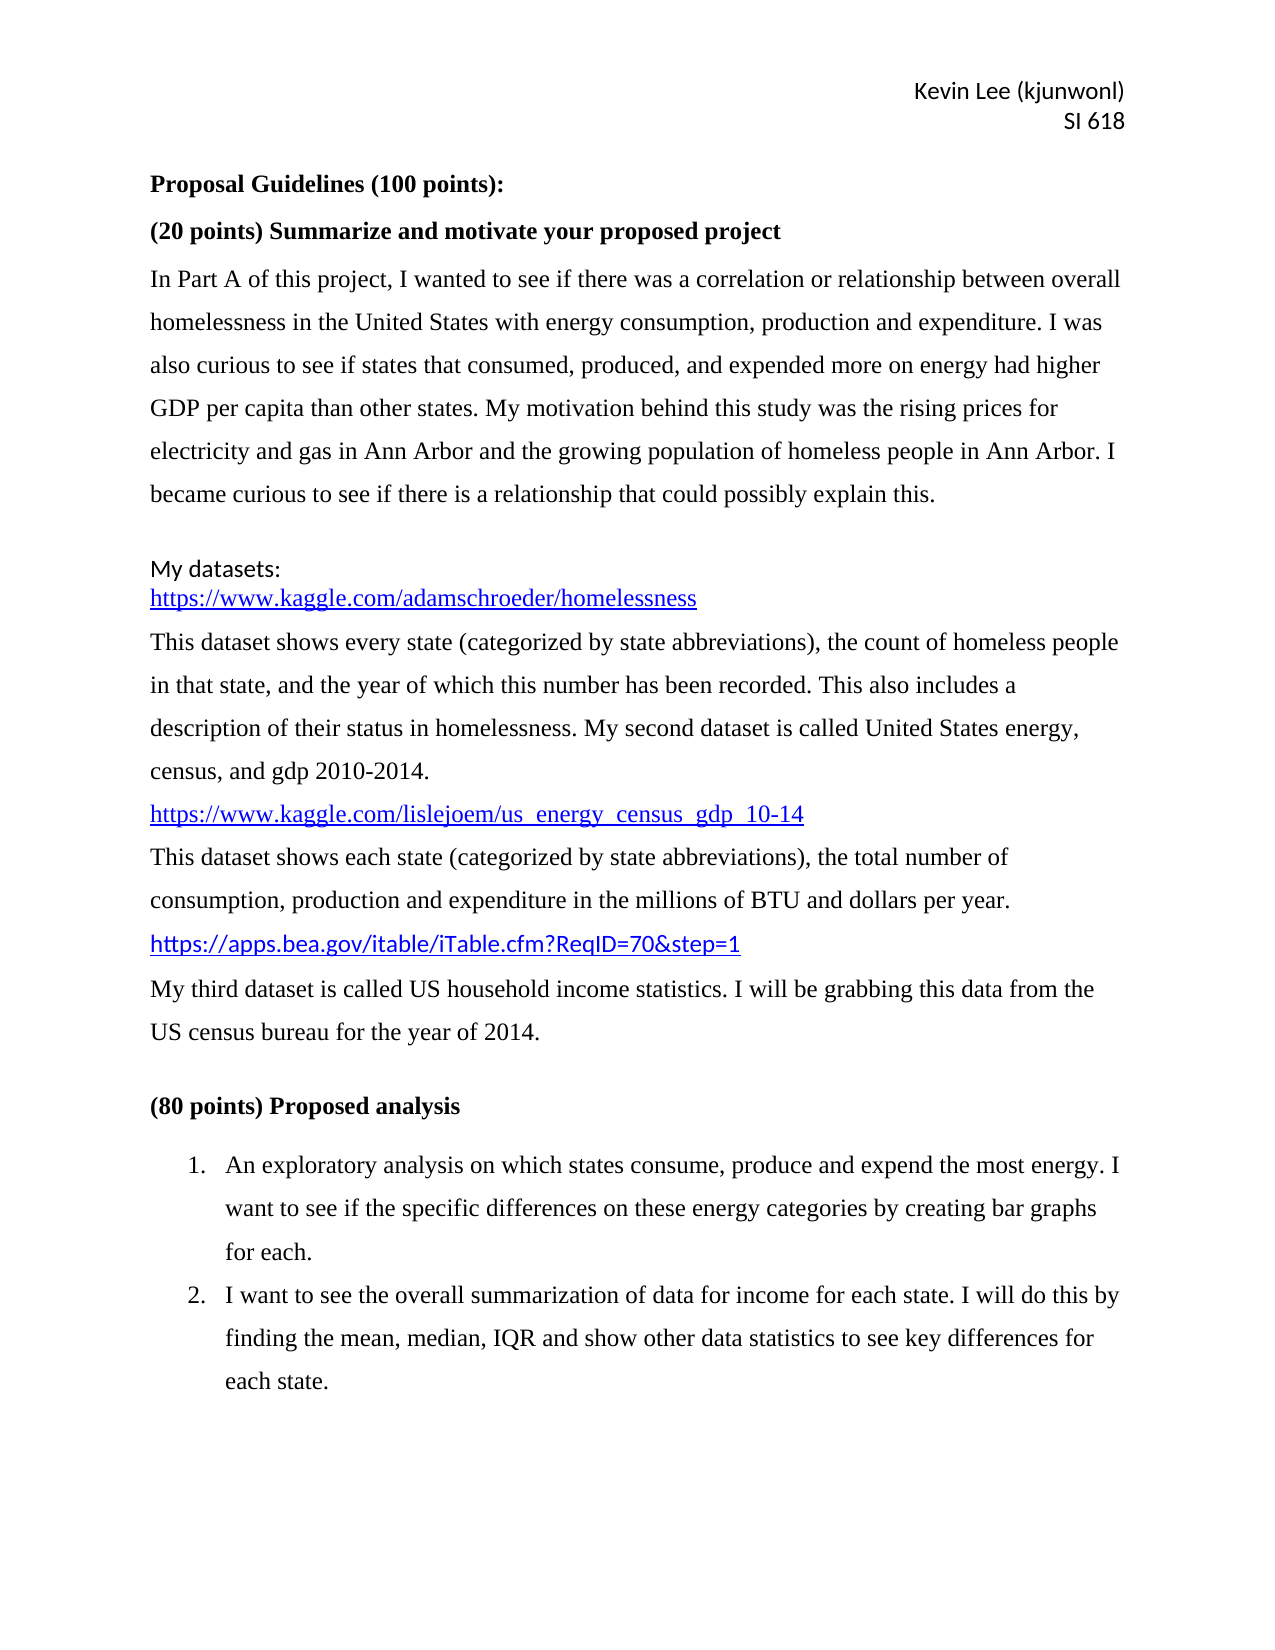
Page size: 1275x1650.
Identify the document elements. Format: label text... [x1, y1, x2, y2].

text (20 points) Summarize and motivate your proposed project [150, 216, 1125, 245]
list I want to see the overall summarization of data for income for each state. I will do this by finding the mean, median, IQR and show other data statistics to see key differences for each state. [187, 1280, 1125, 1395]
text https://www.kaggle.com/lislejoem/us_energy_census_gdp_10-14 [150, 799, 1125, 828]
text My third dataset is called US household income statistics. I will be grabbing this data from the US census bureau for the year of 2014. [150, 974, 1125, 1046]
text My datasets: [150, 553, 1125, 583]
list An exploratory analysis on which states consume, produce and expend the most energy. I want to see if the specific differences on these energy categories by creating bar graphs for each. [187, 1150, 1125, 1265]
text This dataset shows each state (categorized by state abbreviations), the total number of consumption, production and expenditure in the millions of BTU and dollars per year. [150, 842, 1125, 914]
text https://apps.bea.gov/itable/iTable.cfm?ReqID=70&step=1 [150, 928, 1125, 959]
text (80 points) Proposed analysis [150, 1091, 1125, 1120]
text This dataset shows every state (categorized by state abbreviations), the count of homeless people in that state, and the year of which this number has been recorded. This also includes a description of their status in homelessness. My second dataset is called United States energy, census, and gdp 2010-2014. [150, 627, 1125, 785]
text https://www.kaggle.com/adamschroeder/homelessness [150, 583, 1125, 612]
text Proposal Guidelines (100 points): [150, 169, 1125, 197]
text In Part A of this project, I wanted to see if there was a correlation or relationship between overall homelessness in the United States with energy consumption, production and expenditure. I was also curious to see if states that consumed, produced, and expended more on energy had higher GDP per capita than other states. My motivation behind this study was the rising prices for electricity and gas in Ann Arbor and the growing population of homeless people in Ann Arbor. I became curious to see if there is a relationship that could possibly explain this. [150, 264, 1125, 508]
